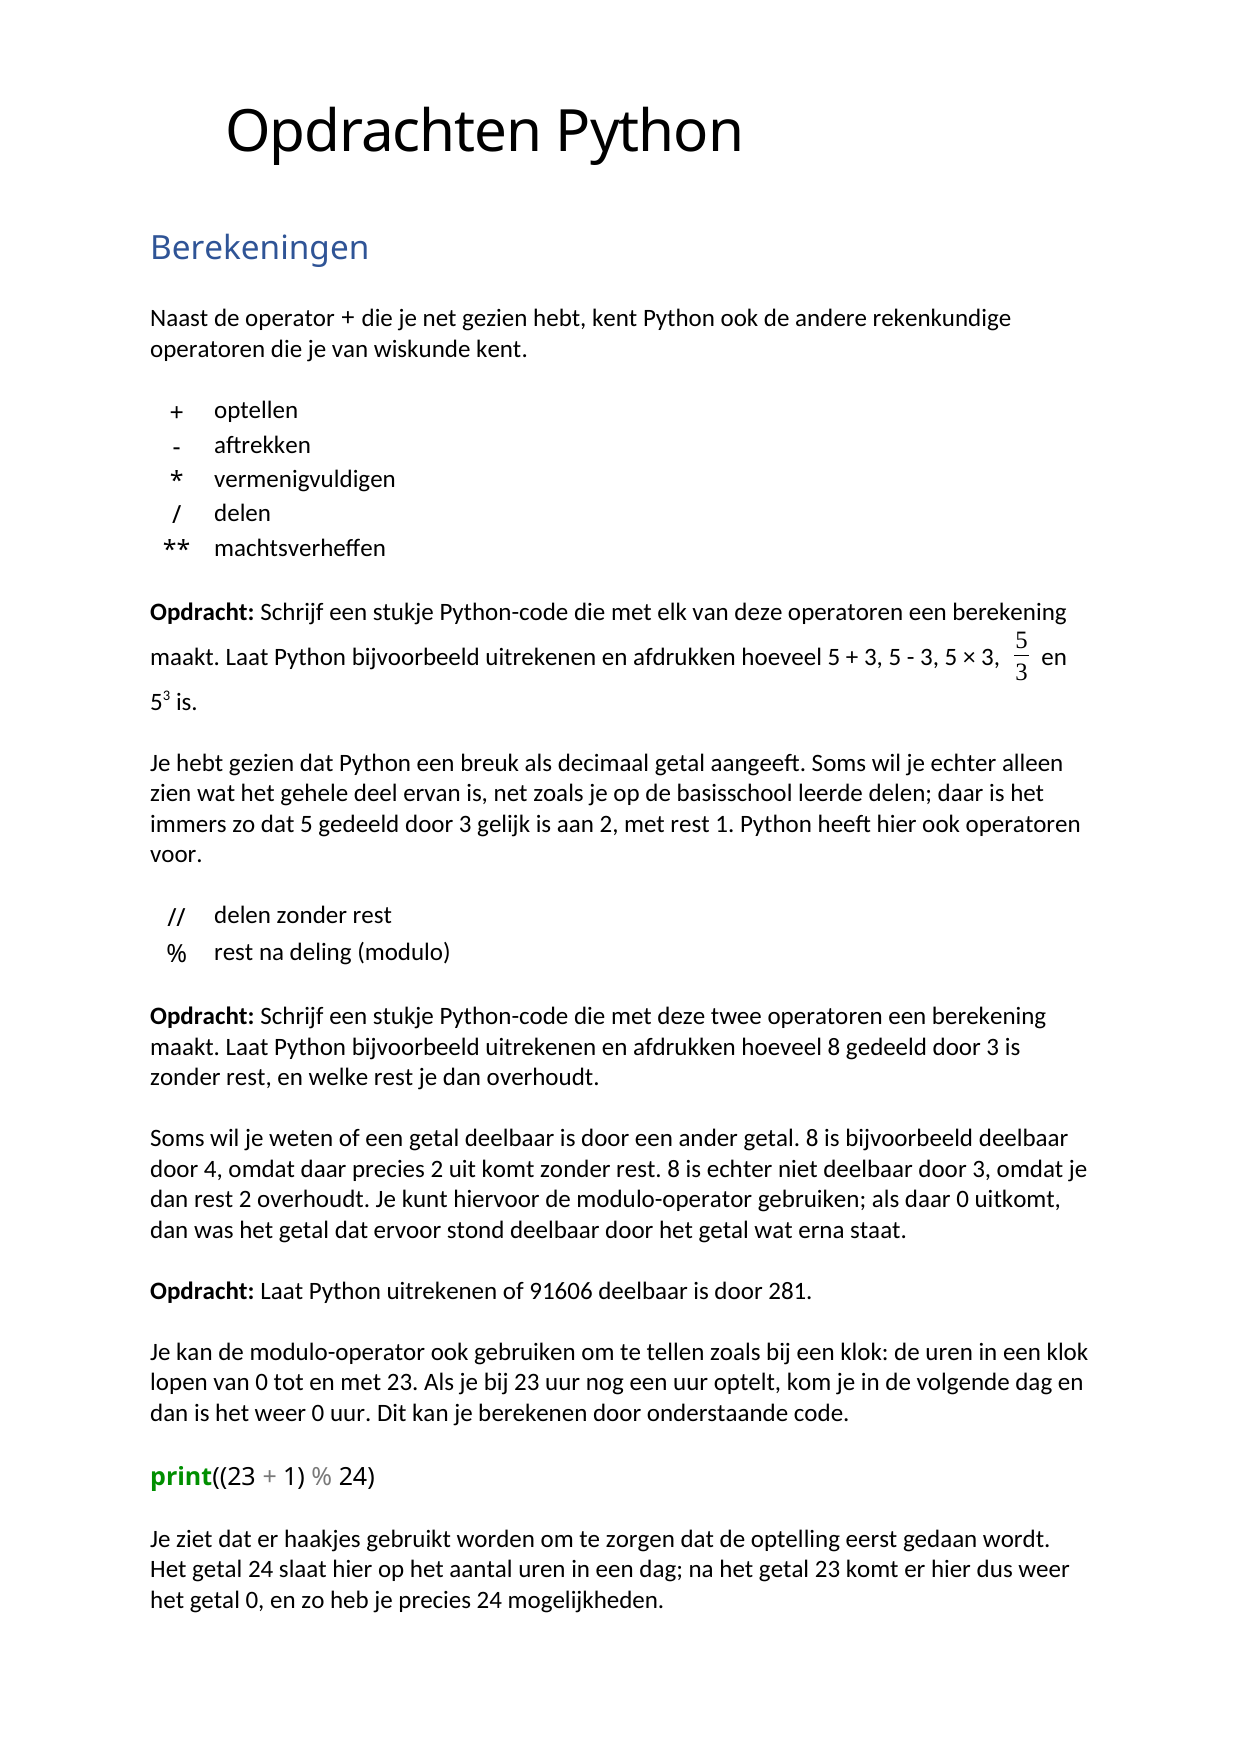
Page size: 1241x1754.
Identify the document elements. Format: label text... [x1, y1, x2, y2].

table_cell machtsverheffen [203, 532, 1089, 566]
table_header optellen [203, 395, 1089, 429]
table_header // [150, 899, 203, 936]
text Je ziet dat er haakjes gebruikt worden om te zorgen dat de optelling eerst gedaan wordt. Het getal 24 slaat hier op het aantal uren in een dag; na het getal 23 komt er hier dus weer het getal 0, en zo heb je precies 24 mogelijkheden. [150, 1523, 1090, 1614]
table_cell rest na deling (modulo) [203, 936, 1089, 970]
title Opdrachten Python [150, 89, 1090, 168]
table_cell aftrekken [203, 429, 1089, 463]
table_cell delen [203, 497, 1089, 532]
table_cell - [150, 429, 203, 463]
table_cell / [150, 497, 203, 532]
text Naast de operator + die je net gezien hebt, kent Python ook de andere rekenkundige operatoren die je van wiskunde kent. [150, 299, 1090, 364]
table_cell * [150, 463, 203, 497]
text Soms wil je weten of een getal deelbaar is door een ander getal. 8 is bijvoorbeeld deelbaar door 4, omdat daar precies 2 uit komt zonder rest. 8 is echter niet deelbaar door 3, omdat je dan rest 2 overhoudt. Je kunt hiervoor de modulo-operator gebruiken; als daar 0 uitkomt, dan was het getal dat ervoor stond deelbaar door het getal wat erna staat. [150, 1122, 1090, 1244]
subtitle Berekeningen [150, 224, 1090, 269]
table_cell vermenigvuldigen [203, 463, 1089, 497]
table_header + [150, 395, 203, 429]
text Opdracht: Schrijf een stukje Python-code die met elk van deze operatoren een berekening maakt. Laat Python bijvoorbeeld uitrekenen en afdrukken hoeveel 5 + 3, 5 - 3, 5 × 3, en 53 is. [150, 596, 1090, 716]
text print((23 + 1) % 24) [150, 1458, 1090, 1492]
table_cell % [150, 936, 203, 970]
table_header delen zonder rest [203, 899, 1089, 936]
table_cell ** [150, 532, 203, 566]
text Je hebt gezien dat Python een breuk als decimaal getal aangeeft. Soms wil je echter alleen zien wat het gehele deel ervan is, net zoals je op de basisschool leerde delen; daar is het immers zo dat 5 gedeeld door 3 gelijk is aan 2, met rest 1. Python heeft hier ook operatoren voor. [150, 747, 1090, 869]
text Opdracht: Laat Python uitrekenen of 91606 deelbaar is door 281. [150, 1275, 1090, 1306]
text Opdracht: Schrijf een stukje Python-code die met deze twee operatoren een berekening maakt. Laat Python bijvoorbeeld uitrekenen en afdrukken hoeveel 8 gedeeld door 3 is zonder rest, en welke rest je dan overhoudt. [150, 1000, 1090, 1092]
text Je kan de modulo-operator ook gebruiken om te tellen zoals bij een klok: de uren in een klok lopen van 0 tot en met 23. Als je bij 23 uur nog een uur optelt, kom je in de volgende dag en dan is het weer 0 uur. Dit kan je berekenen door onderstaande code. [150, 1336, 1090, 1428]
